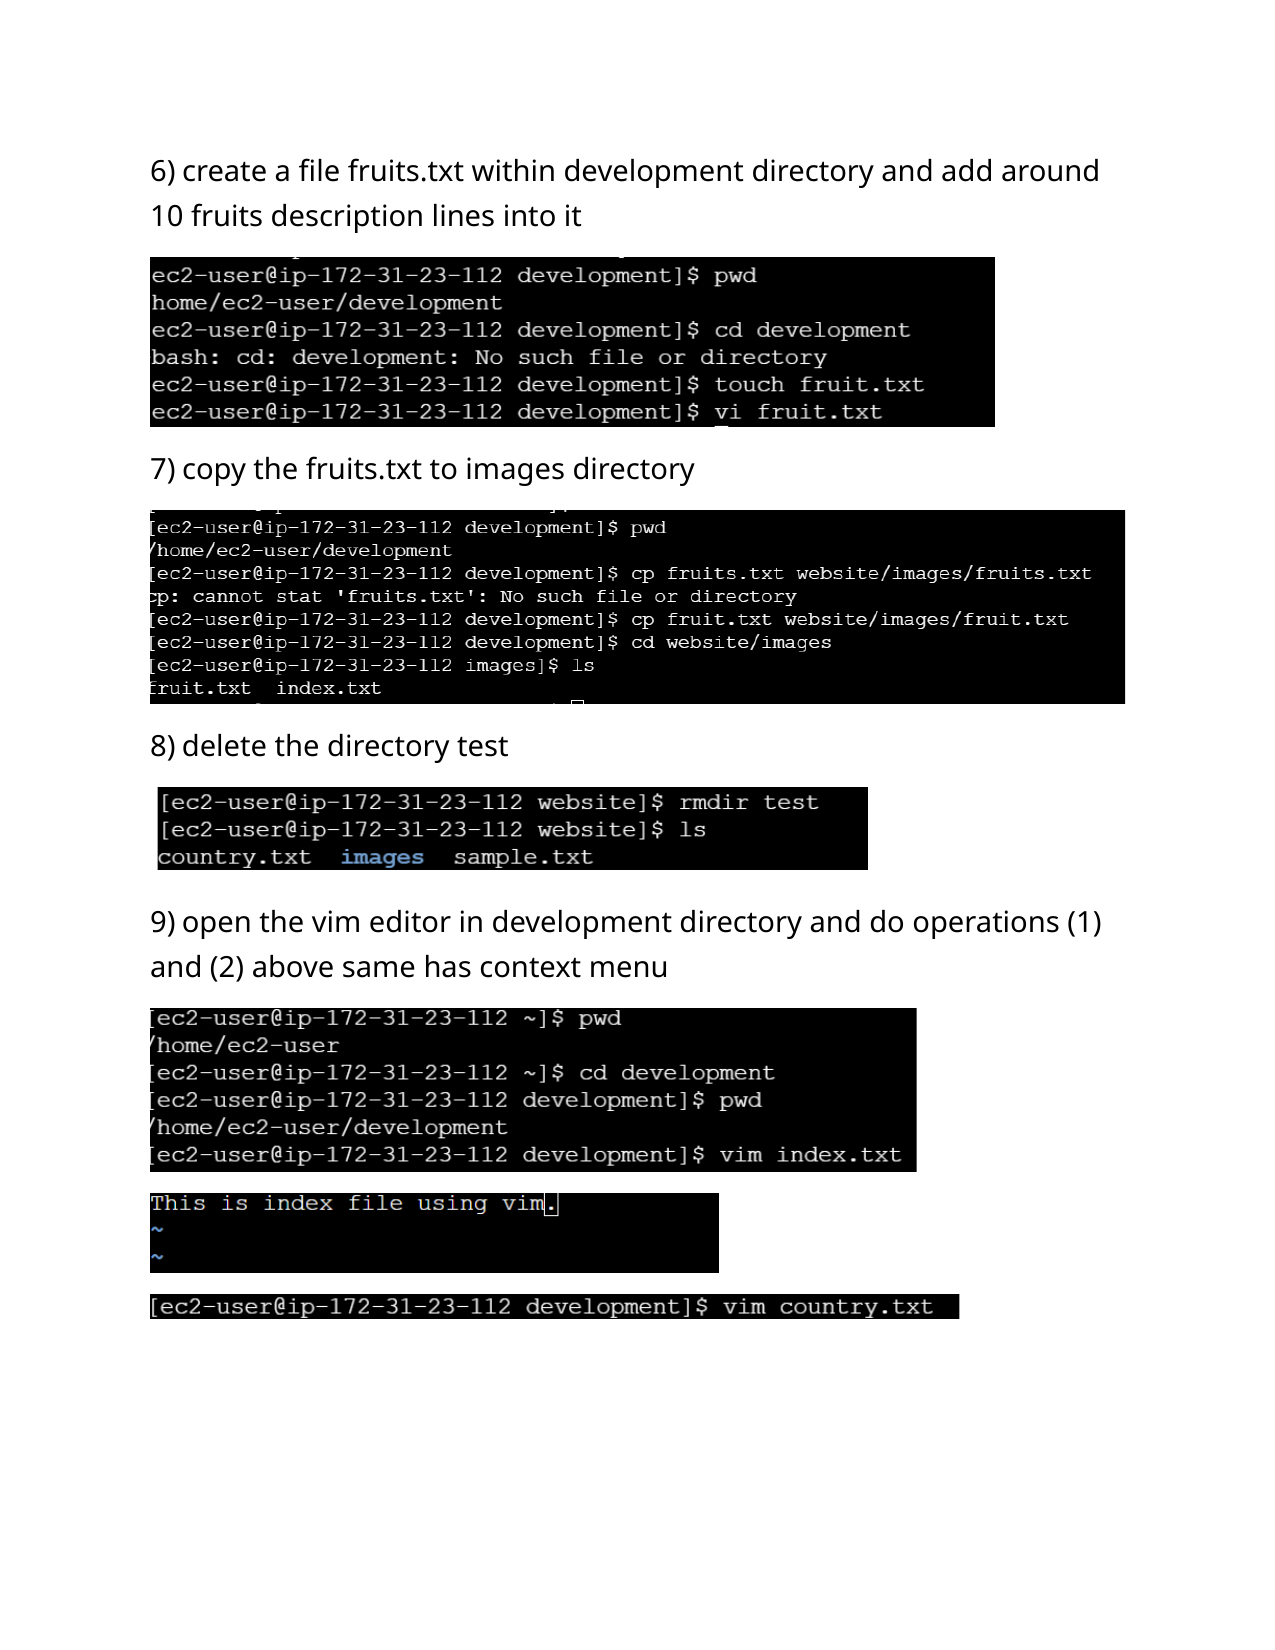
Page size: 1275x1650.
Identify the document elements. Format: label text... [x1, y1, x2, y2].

picture [150, 1008, 917, 1172]
picture [150, 510, 1125, 704]
picture [150, 1193, 719, 1273]
text 8) delete the directory test [150, 725, 1125, 765]
picture [157, 787, 868, 870]
text 7) copy the fruits.txt to images directory [150, 448, 1125, 488]
picture [150, 257, 995, 427]
text 9) open the vim editor in development directory and do operations (1) and (2) above same has context menu [150, 901, 1125, 986]
picture [150, 1294, 960, 1319]
text 6) create a file fruits.txt within development directory and add around 10 fruits description lines into it [150, 150, 1125, 235]
